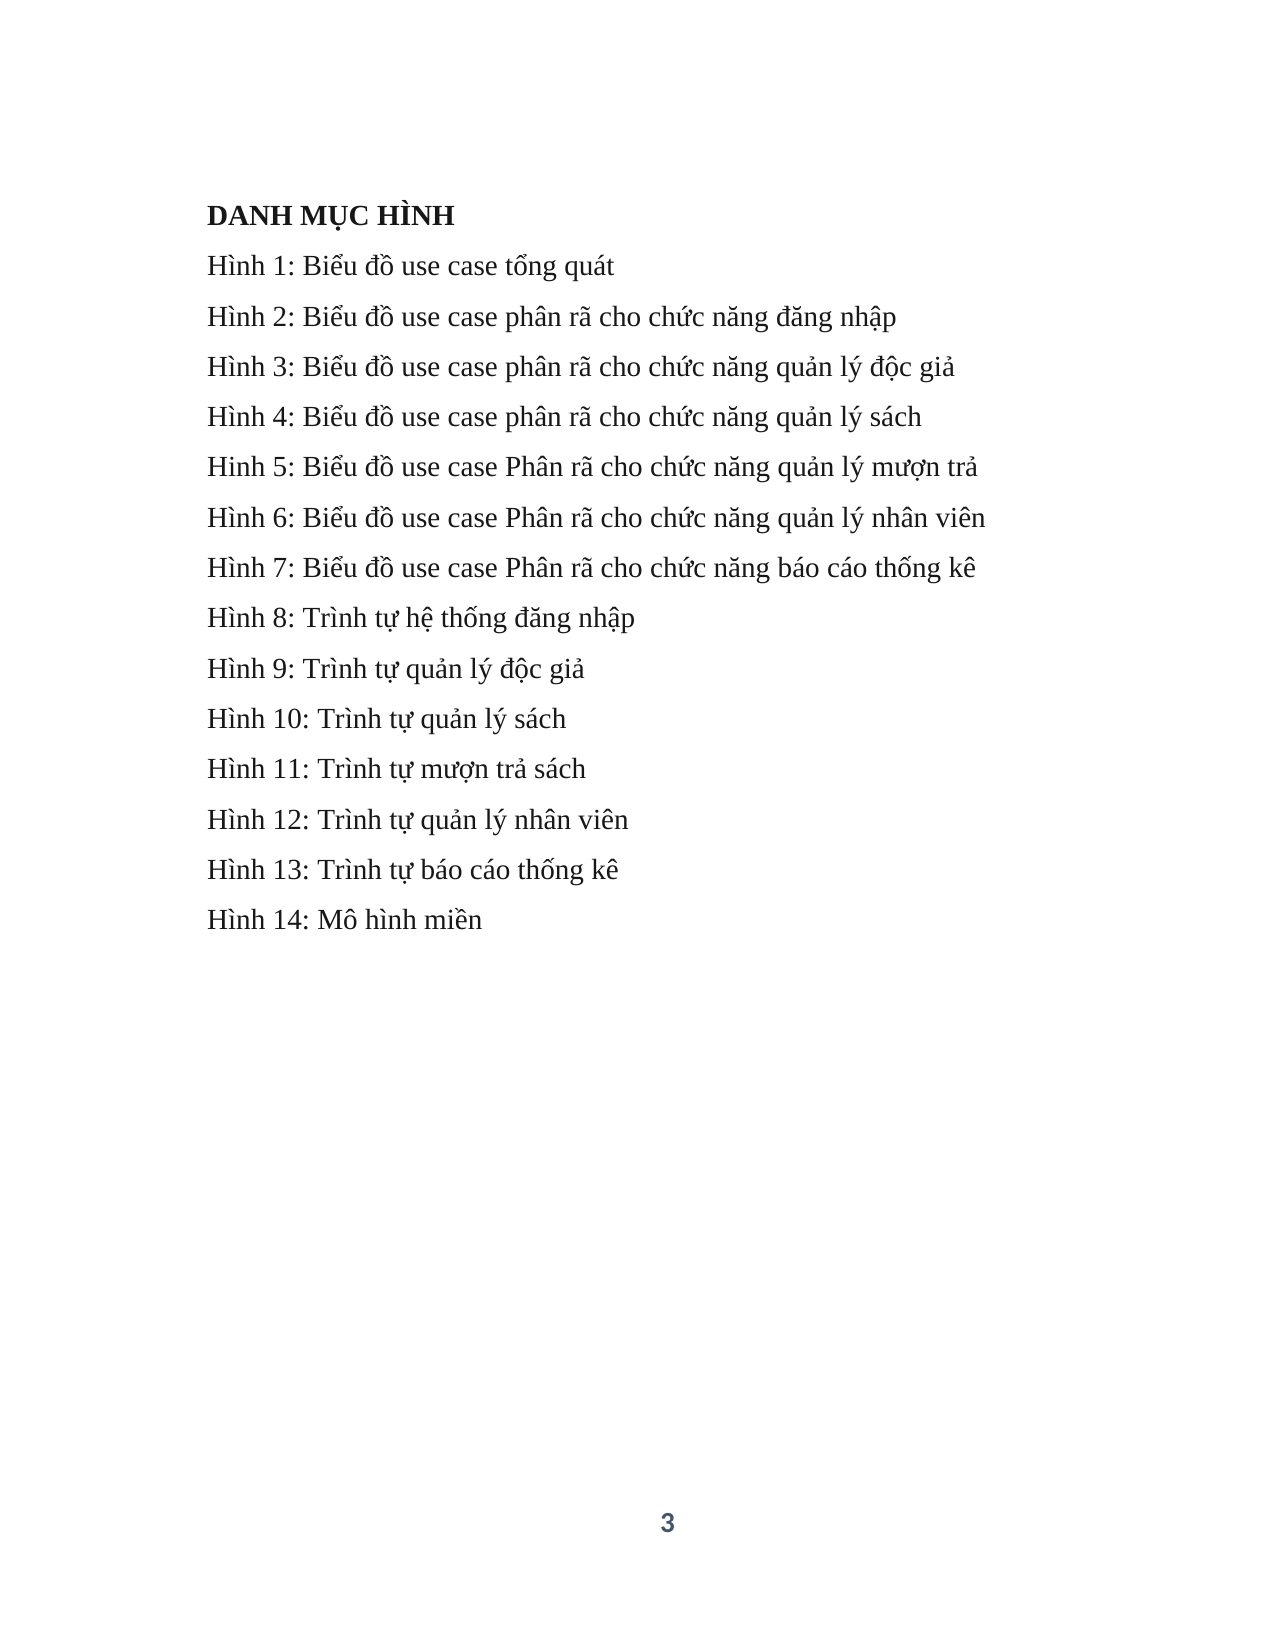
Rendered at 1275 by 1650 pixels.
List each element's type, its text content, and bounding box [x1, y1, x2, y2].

text Hình 13: Trình tự báo cáo thống kê [207, 852, 1127, 886]
text Hình 4: Biểu đồ use case phân rã cho chức năng quản lý sách [207, 399, 1127, 433]
text Hình 3: Biểu đồ use case phân rã cho chức năng quản lý độc giả [207, 349, 1127, 382]
text Hình 6: Biểu đồ use case Phân rã cho chức năng quản lý nhân viên [207, 500, 1127, 533]
text Hình 12: Trình tự quản lý nhân viên [207, 802, 1127, 835]
text Hinh 5: Biểu đồ use case Phân rã cho chức năng quản lý mượn trả [207, 449, 1127, 483]
text Hình 10: Trình tự quản lý sách [207, 701, 1127, 735]
text DANH MỤC HÌNH [207, 198, 1127, 232]
text Hình 11: Trình tự mượn trả sách [207, 751, 1127, 785]
text Hình 7: Biểu đồ use case Phân rã cho chức năng báo cáo thống kê [207, 550, 1127, 584]
text Hình 1: Biểu đồ use case tổng quát [207, 248, 1127, 282]
text Hình 14: Mô hình miền [207, 902, 1127, 936]
text Hình 2: Biểu đồ use case phân rã cho chức năng đăng nhập [207, 299, 1127, 332]
text Hình 8: Trình tự hệ thống đăng nhập [207, 601, 1127, 634]
text Hình 9: Trình tự quản lý độc giả [207, 651, 1127, 684]
